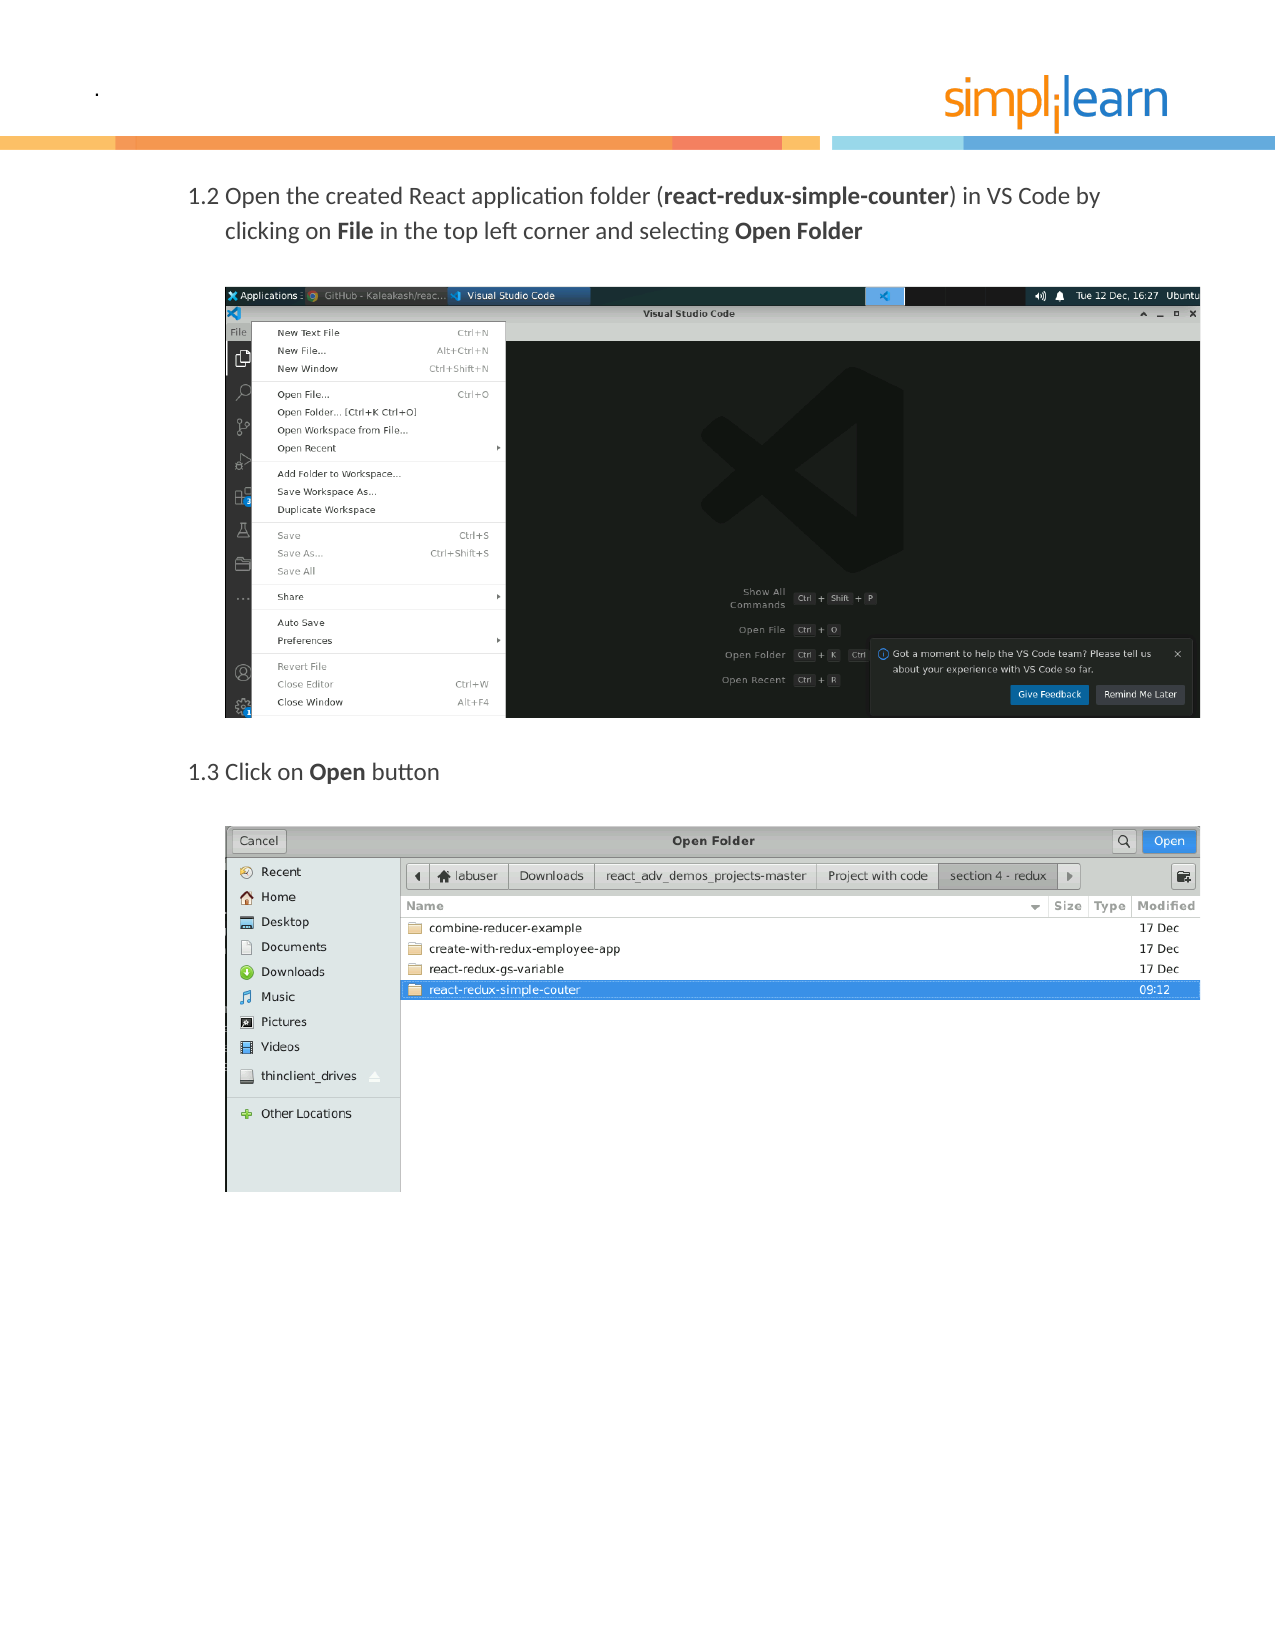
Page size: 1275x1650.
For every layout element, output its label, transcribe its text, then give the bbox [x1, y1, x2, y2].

list Open the created React application folder (react-redux-simple-counter) in VS Code by clicking on File in the top left corner and selecting Open Folder [187, 181, 1125, 246]
picture [0, 75, 1275, 150]
list Click on Open button [187, 756, 1125, 787]
picture [225, 826, 1200, 1192]
picture [225, 285, 1200, 718]
